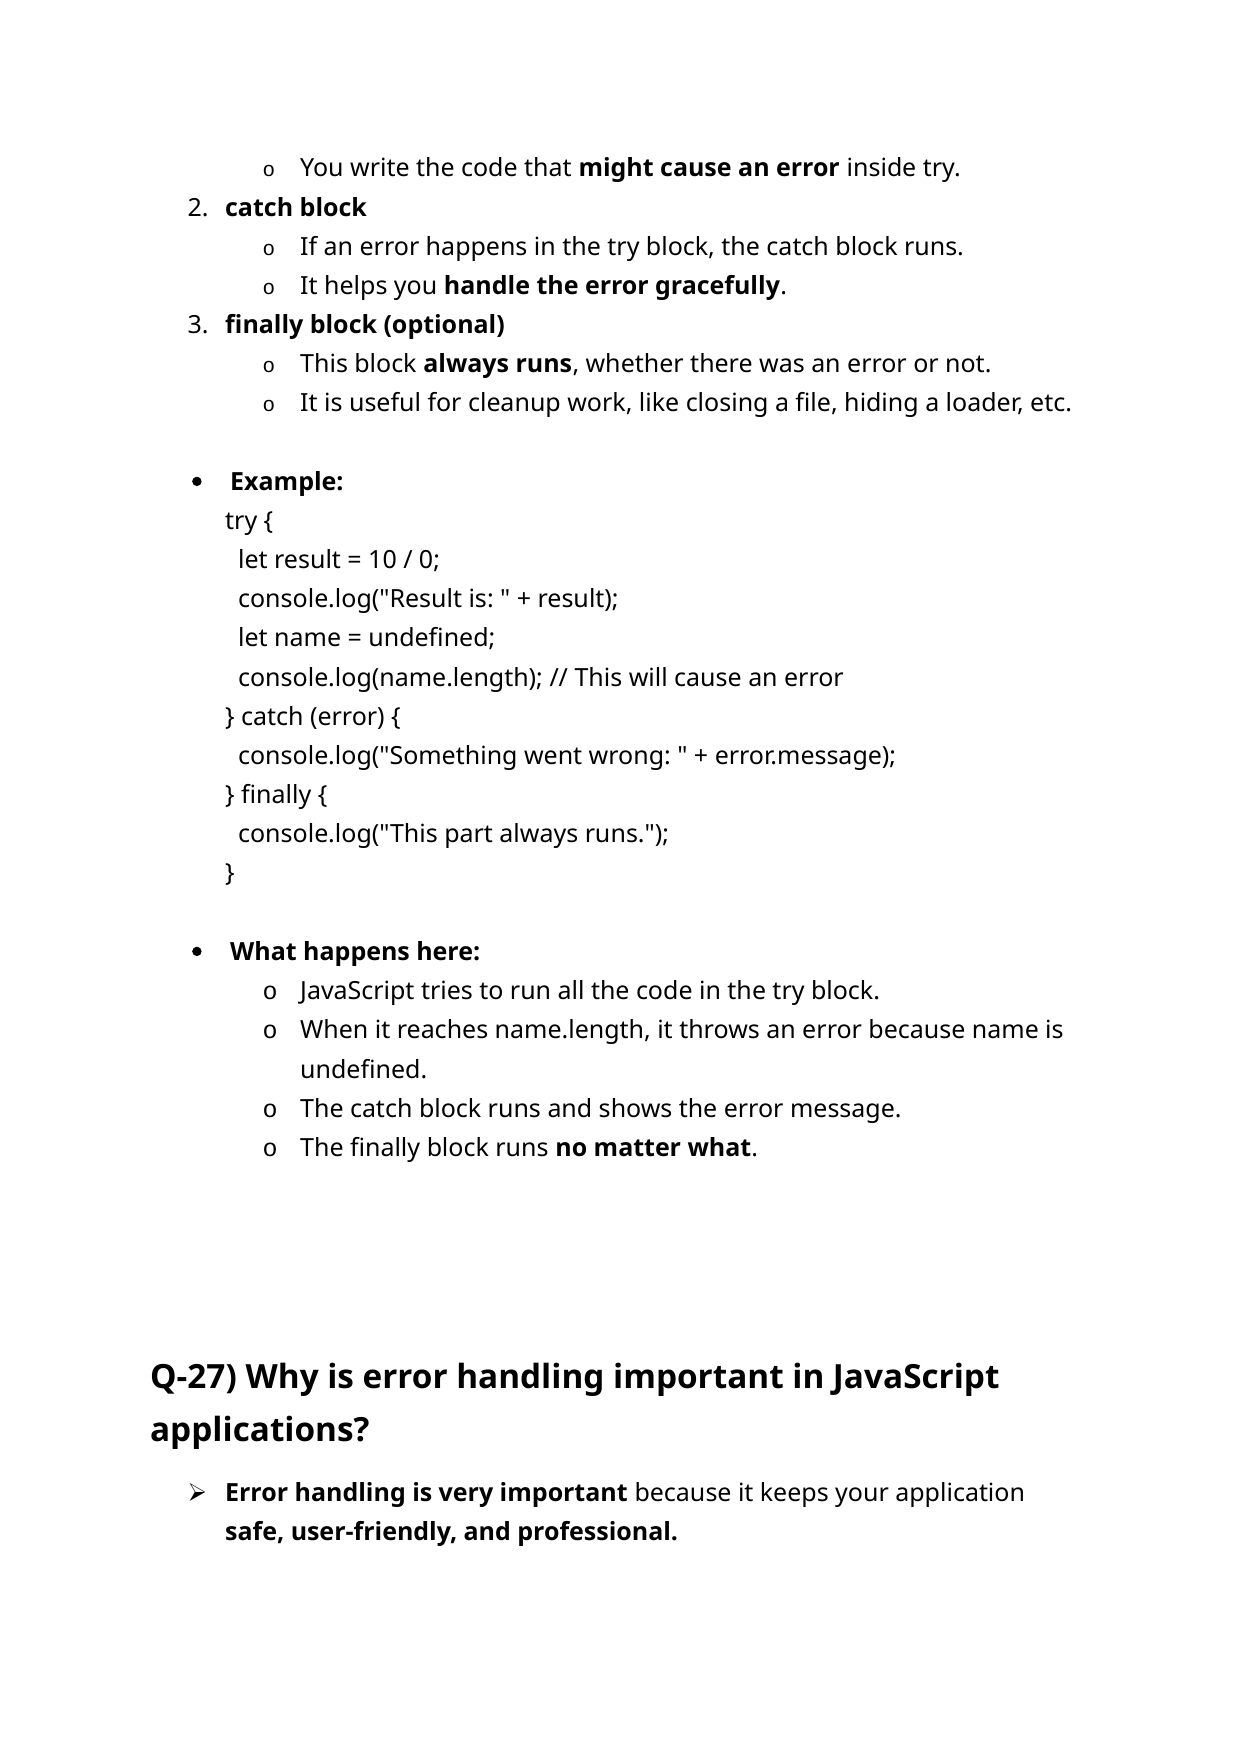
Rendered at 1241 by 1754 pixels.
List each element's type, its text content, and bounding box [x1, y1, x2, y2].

list console.log("This part always runs."); [225, 816, 1090, 850]
list This block always runs, whether there was an error or not. [262, 346, 1090, 380]
list } finally { [225, 777, 1090, 811]
list When it reaches name.length, it throws an error because name is undefined. [262, 1012, 1090, 1085]
list } catch (error) { [225, 698, 1090, 732]
list console.log("Something went wrong: " + error.message); [225, 737, 1090, 772]
list It helps you handle the error gracefully. [262, 267, 1090, 302]
list It is useful for cleanup work, like closing a file, hiding a loader, etc. [262, 385, 1090, 419]
list let result = 10 / 0; [225, 542, 1090, 576]
list You write the code that might cause an error inside try. [262, 150, 1090, 184]
list Example: [192, 463, 1090, 497]
list What happens here: [192, 933, 1090, 967]
list console.log("Result is: " + result); [225, 581, 1090, 615]
list Error handling is very important because it keeps your application safe, user-friendly, and professional. [187, 1474, 1090, 1548]
list The catch block runs and shows the error message. [262, 1090, 1090, 1125]
list finally block (optional) [187, 307, 1090, 341]
list catch block [187, 189, 1090, 223]
list If an error happens in the try block, the catch block runs. [262, 228, 1090, 262]
list } [225, 855, 1090, 889]
list JavaScript tries to run all the code in the try block. [262, 972, 1090, 1007]
list let name = undefined; [225, 620, 1090, 654]
list The finally block runs no matter what. [262, 1130, 1090, 1164]
text Q-27) Why is error handling important in JavaScript applications? [150, 1353, 1090, 1451]
list console.log(name.length); // This will cause an error [225, 659, 1090, 693]
list try { [225, 502, 1090, 537]
